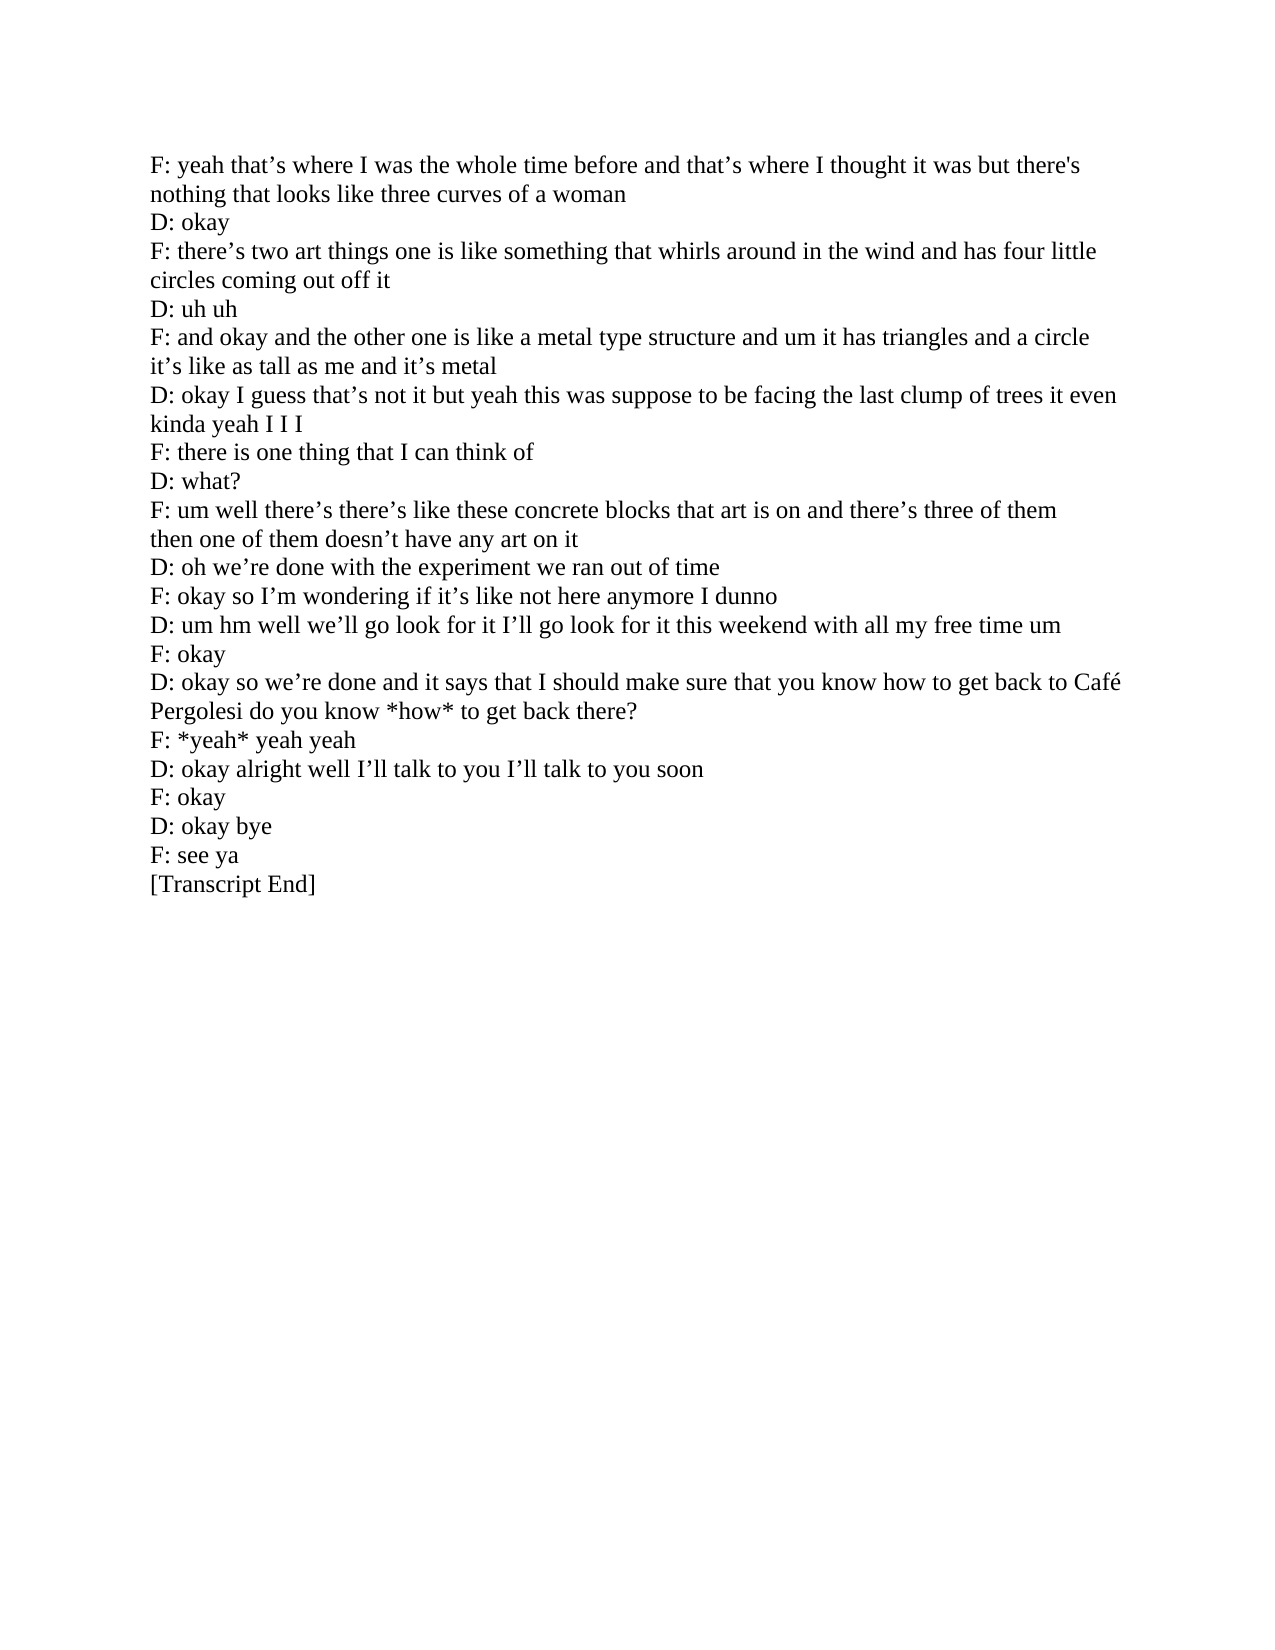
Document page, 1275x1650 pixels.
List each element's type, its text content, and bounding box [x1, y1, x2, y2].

text D: okay alright well I’ll talk to you I’ll talk to you soon [150, 754, 1125, 782]
text D: okay bye [150, 811, 1125, 840]
text F: okay so I’m wondering if it’s like not here anymore I dunno [150, 581, 1125, 610]
text F: and okay and the other one is like a metal type structure and um it has triangles and a circle it’s like as tall as me and it’s metal [150, 322, 1125, 380]
text D: what? [150, 466, 1125, 495]
text D: okay [150, 207, 1125, 236]
text D: oh we’re done with the experiment we ran out of time [150, 552, 1125, 581]
text F: there’s two art things one is like something that whirls around in the wind and has four little circles coming out off it [150, 236, 1125, 294]
text then one of them doesn’t have any art on it [150, 524, 1125, 552]
text [Transcript End] [150, 869, 1125, 897]
text F: okay [150, 639, 1125, 667]
text D: okay so we’re done and it says that I should make sure that you know how to get back to Café Pergolesi do you know *how* to get back there? [150, 667, 1125, 725]
text D: uh uh [150, 294, 1125, 322]
text F: okay [150, 782, 1125, 811]
text F: um well there’s there’s like these concrete blocks that art is on and there’s three of them [150, 495, 1125, 524]
text F: there is one thing that I can think of [150, 437, 1125, 466]
text F: see ya [150, 840, 1125, 869]
text D: okay I guess that’s not it but yeah this was suppose to be facing the last clump of trees it even kinda yeah I I I [150, 380, 1125, 437]
text F: *yeah* yeah yeah [150, 725, 1125, 754]
text F: yeah that’s where I was the whole time before and that’s where I thought it was but there's nothing that looks like three curves of a woman [150, 150, 1125, 207]
text D: um hm well we’ll go look for it I’ll go look for it this weekend with all my free time um [150, 610, 1125, 639]
